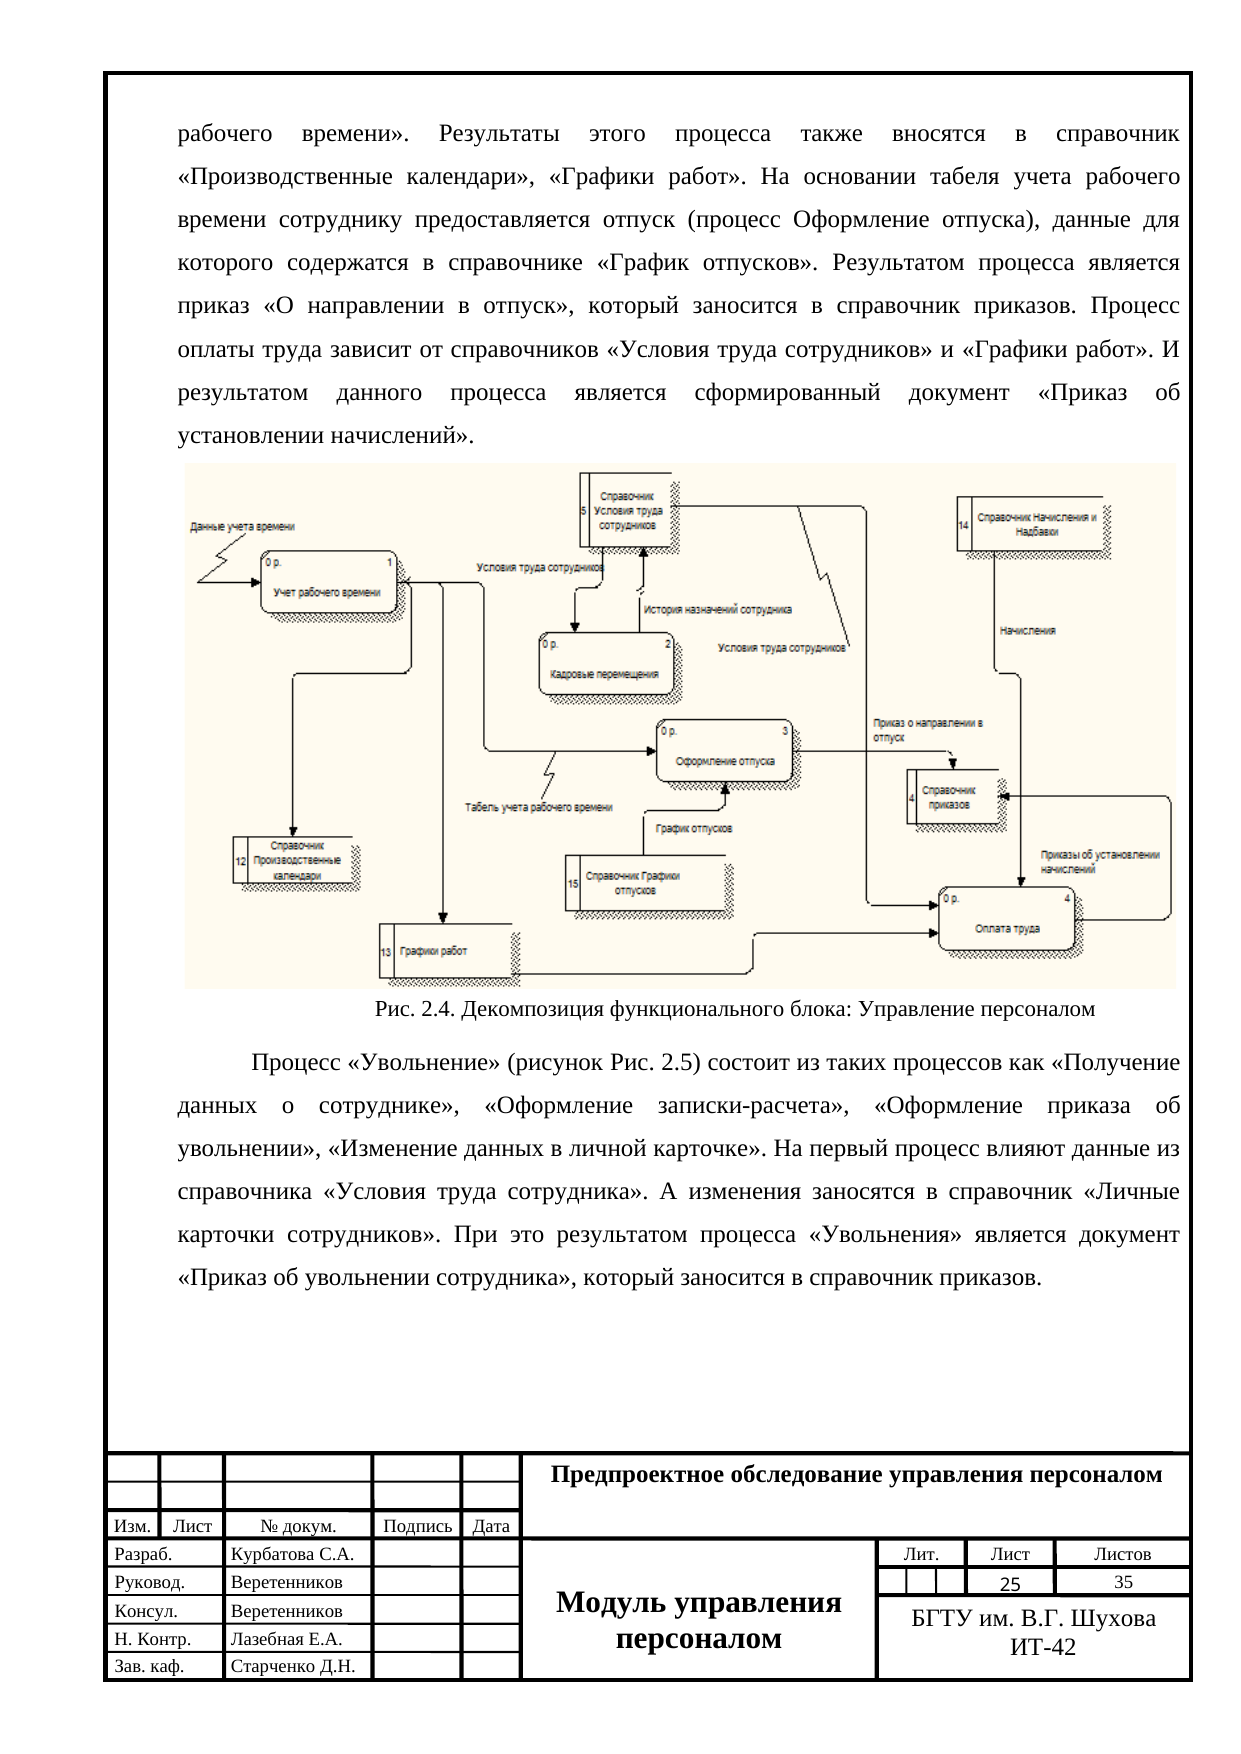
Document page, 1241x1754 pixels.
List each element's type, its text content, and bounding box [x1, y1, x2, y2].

text Процесс «Увольнение» (рисунок Рис. 2.5) состоит из таких процессов как «Получение данных о сотруднике», «Оформление записки-расчета», «Оформление приказа об увольнении», «Изменение данных в личной карточке». На первый процесс влияют данные из справочника «Условия труда сотрудника». А изменения заносятся в справочник «Личные карточки сотрудников». При это результатом процесса «Увольнения» является документ «Приказ об увольнении сотрудника», который заносится в справочник приказов. [177, 1047, 1181, 1291]
text Декомпозиция функционального блока: Управление персоналом [290, 995, 1181, 1022]
picture [184, 463, 1177, 989]
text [177, 118, 1181, 449]
